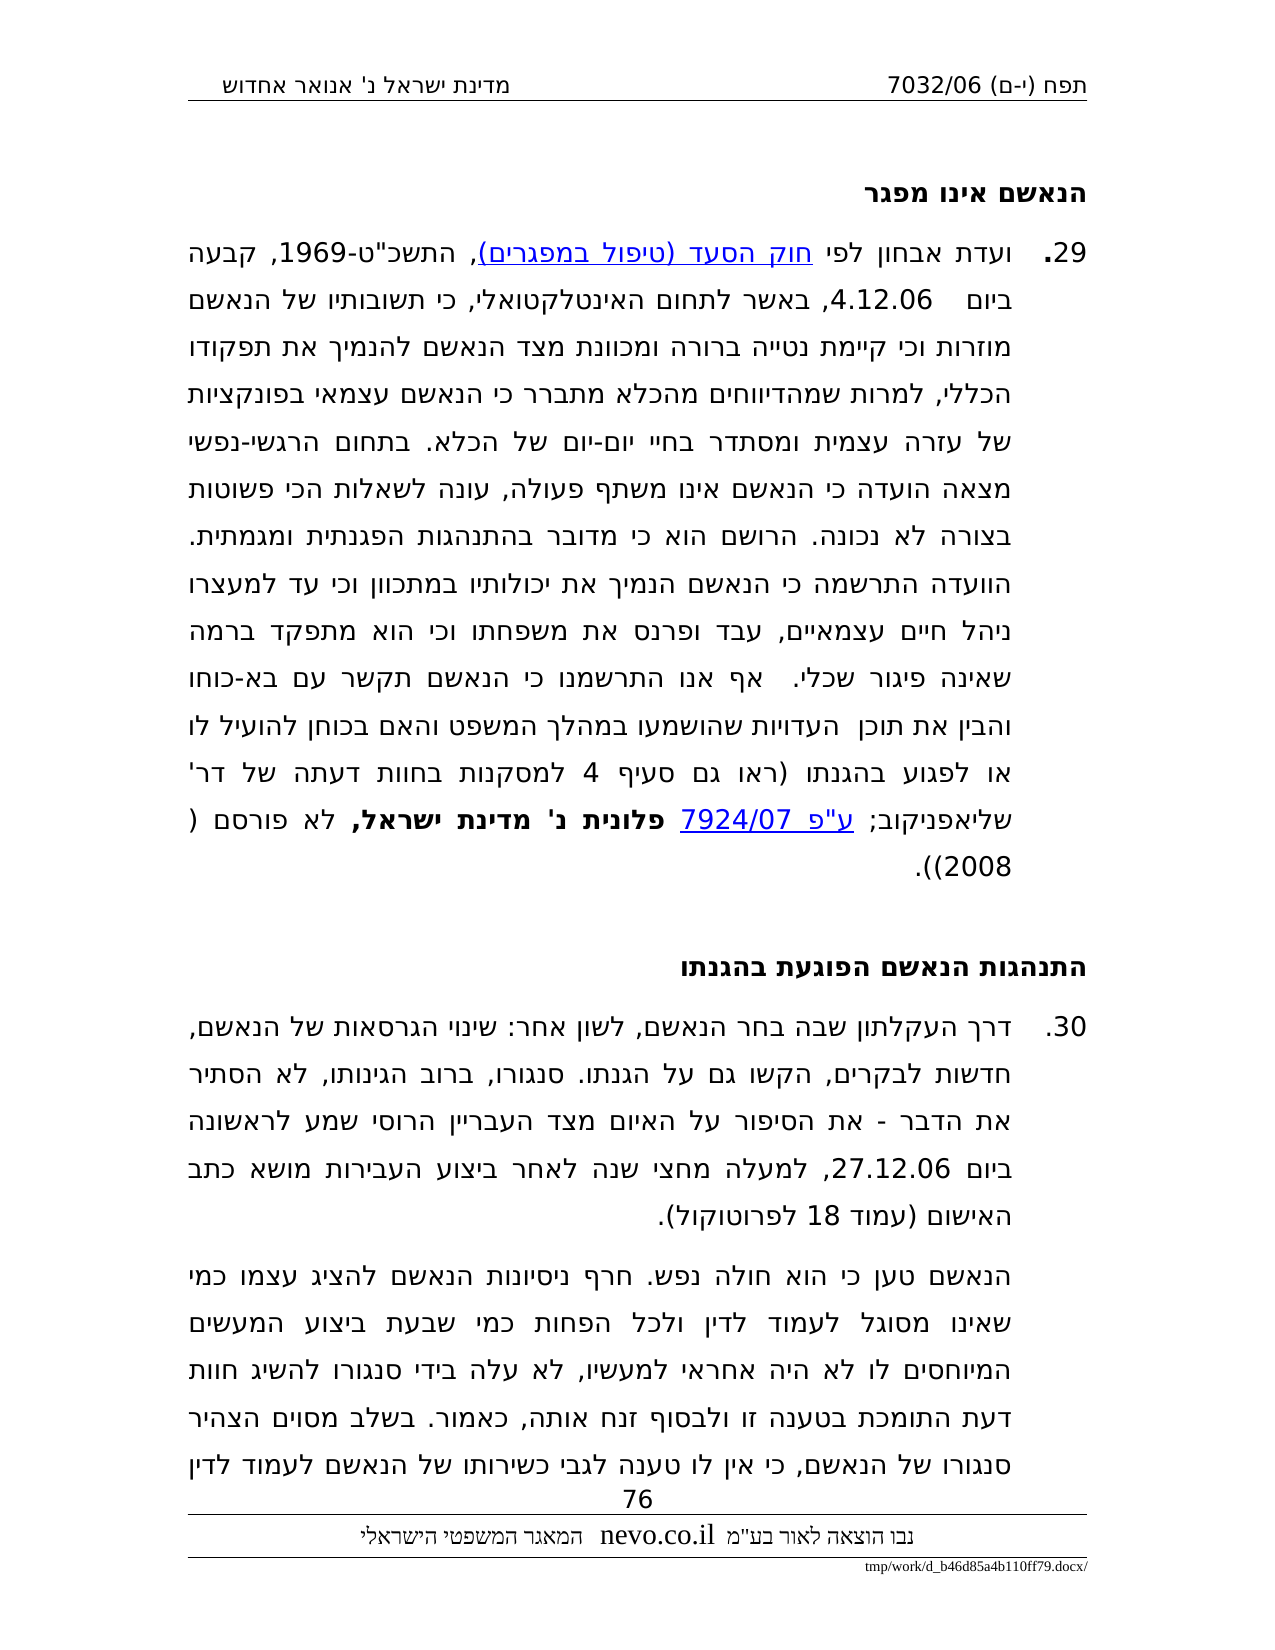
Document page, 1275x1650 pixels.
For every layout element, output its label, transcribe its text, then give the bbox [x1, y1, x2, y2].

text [187, 1260, 1012, 1481]
text הנאשם אינו מפגר [187, 177, 1087, 209]
text 29. ועדת אבחון לפי חוק הסעד (טיפול במפגרים), התשכ"ט-1969, קבעה ביום 4.12.06, באשר לתחום האינטלקטואלי, כי תשובותיו של הנאשם מוזרות וכי קיימת נטייה ברורה ומכוונת מצד הנאשם להנמיך את תפקודו הכללי, למרות שמהדיווחים מהכלא מתברר כי הנאשם עצמאי בפונקציות של עזרה עצמית ומסתדר בחיי יום-יום של הכלא. בתחום הרגשי-נפשי מצאה הועדה כי הנאשם אינו משתף פעולה, עונה לשאלות הכי פשוטות בצורה לא נכונה. הרושם הוא כי מדובר בהתנהגות הפגנתית ומגמתית. הוועדה התרשמה כי הנאשם הנמיך את יכולותיו במתכוון וכי עד למעצרו ניהל חיים עצמאיים, עבד ופרנס את משפחתו וכי הוא מתפקד ברמה שאינה פיגור שכלי. אף אנו התרשמנו כי הנאשם תקשר עם בא-כוחו והבין את תוכן העדויות שהושמעו במהלך המשפט והאם בכוחן להועיל לו או לפגוע בהגנתו (ראו גם סעיף 4 למסקנות בחוות דעתה של דר' שליאפניקוב; ע"פ 7924/07 פלונית נ' מדינת ישראל, לא פורסם (2008)). [187, 237, 1087, 883]
text 30. דרך העקלתון שבה בחר הנאשם, לשון אחר: שינוי הגרסאות של הנאשם, חדשות לבקרים, הקשו גם על הגנתו. סנגורו, ברוב הגינותו, לא הסתיר את הדבר - את הסיפור על האיום מצד העבריין הרוסי שמע לראשונה ביום 27.12.06, למעלה מחצי שנה לאחר ביצוע העבירות מושא כתב האישום (עמוד 18 לפרוטוקול). [187, 1011, 1087, 1232]
text התנהגות הנאשם הפוגעת בהגנתו [187, 951, 1087, 983]
